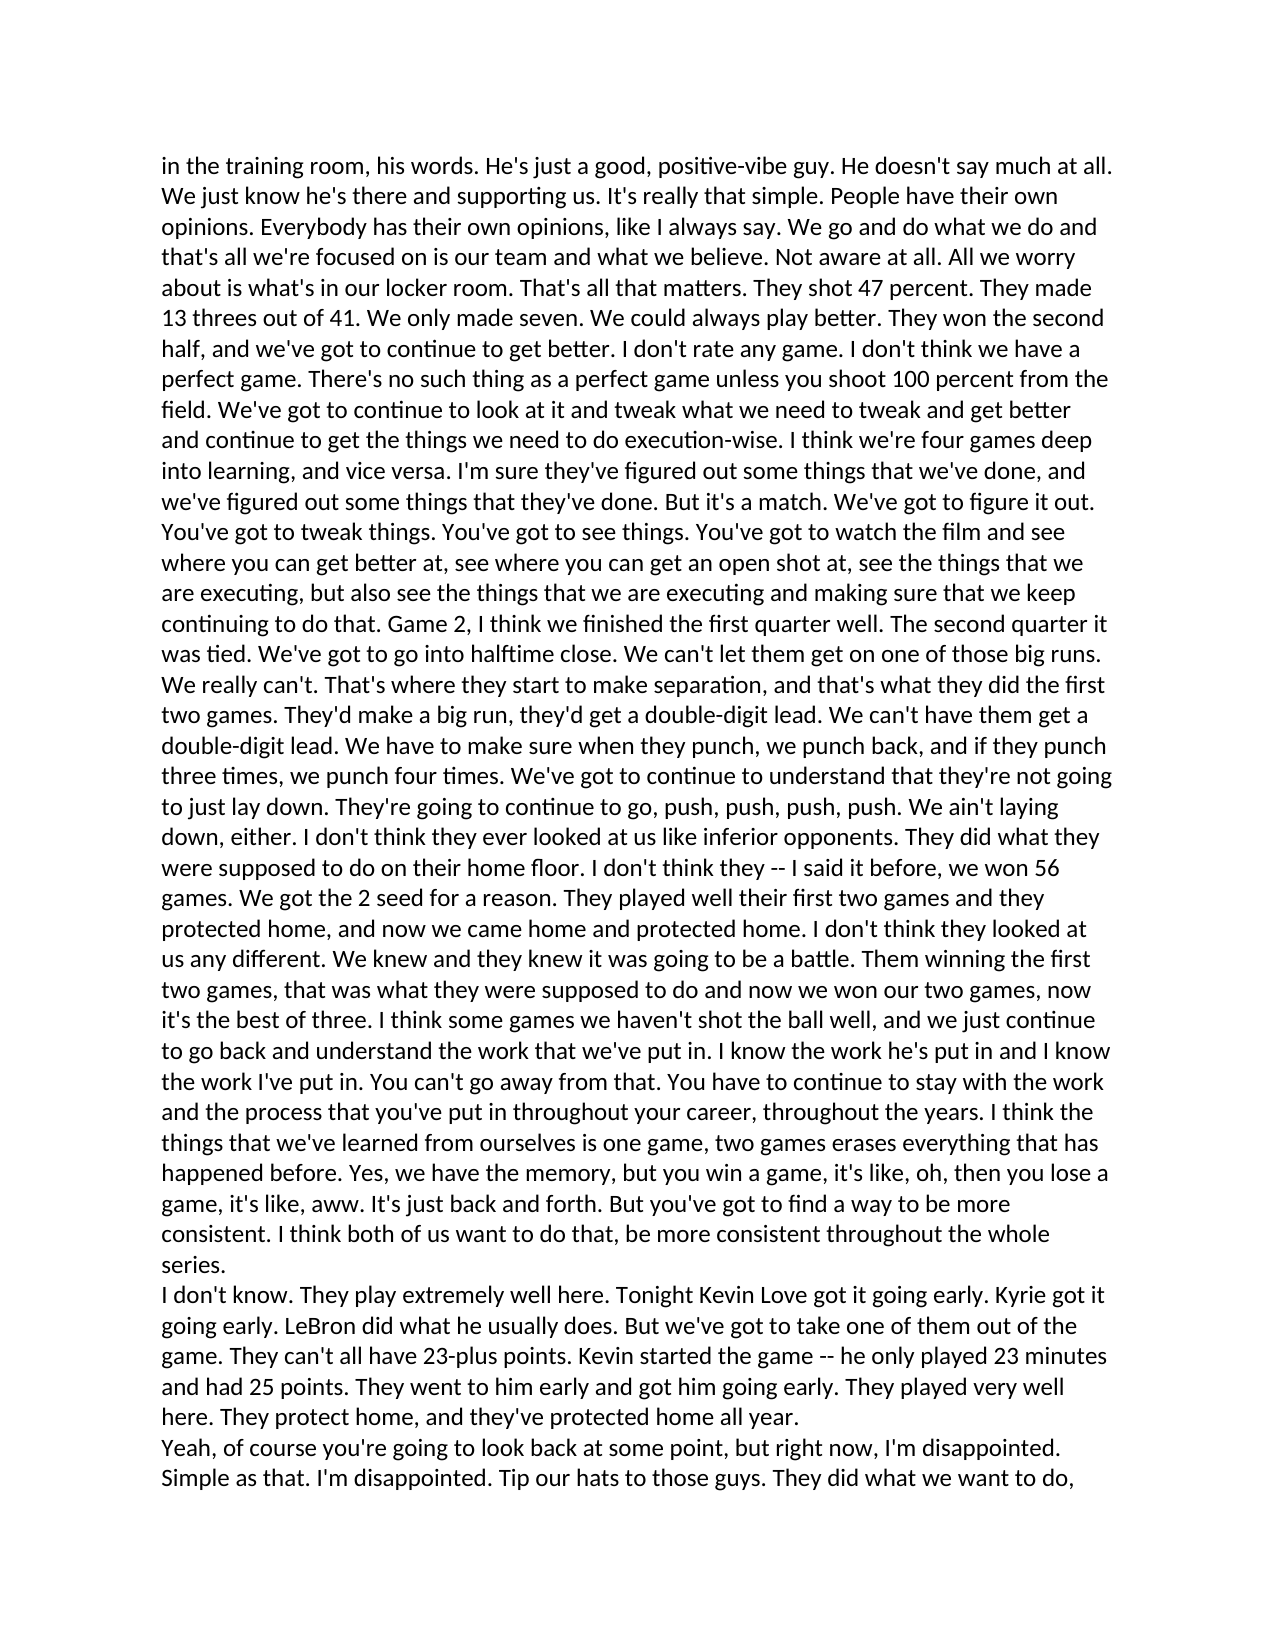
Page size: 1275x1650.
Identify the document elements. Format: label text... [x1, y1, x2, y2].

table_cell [150, 1432, 1125, 1493]
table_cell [150, 150, 1125, 1279]
table_cell I don't know. They play extremely well here. Tonight Kevin Love got it going early. Kyrie got it going early. LeBron did what he usually does. But we've got to take one of them out of the game. They can't all have 23-plus points. Kevin started the game -- he only played 23 minutes and had 25 points. They went to him early and got him going early. They played very well here. They protect home, and they've protected home all year. [150, 1279, 1125, 1432]
